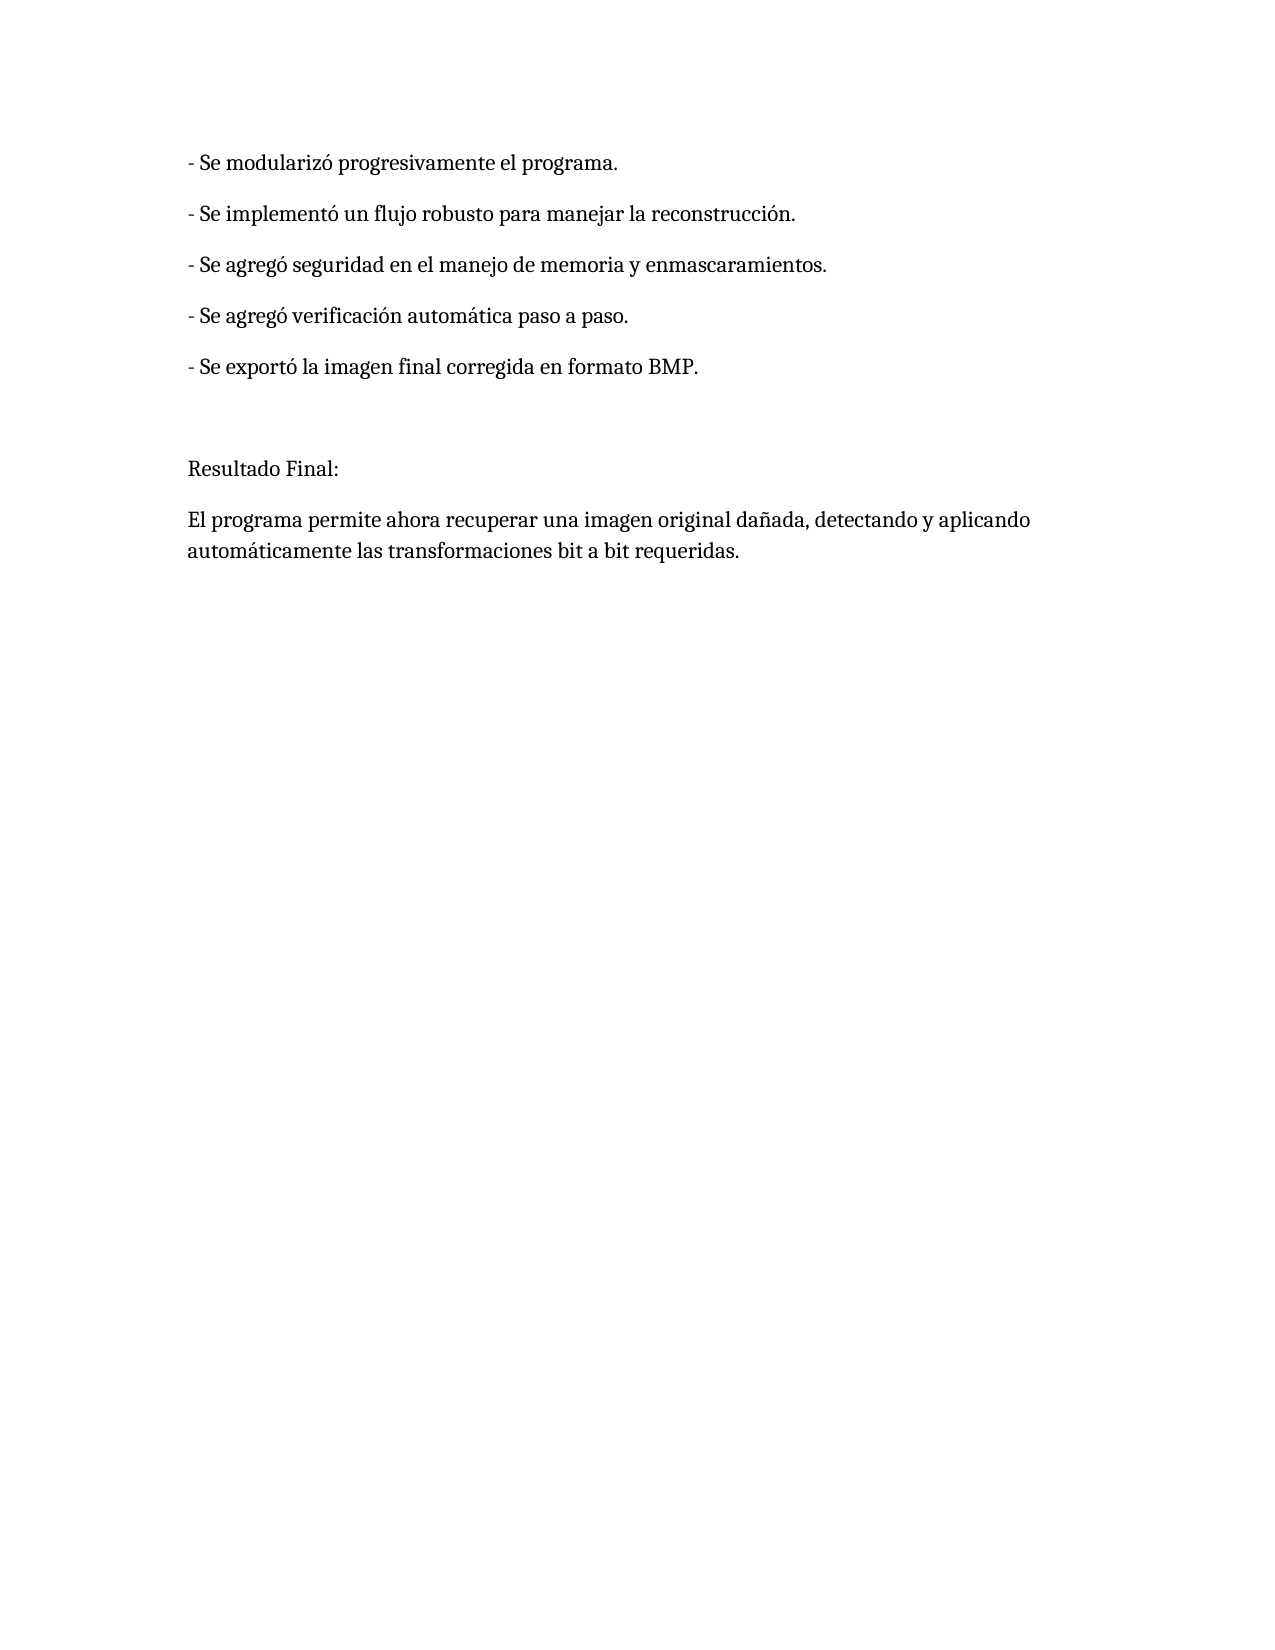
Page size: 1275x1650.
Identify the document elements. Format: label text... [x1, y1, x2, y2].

text Resultado Final: [187, 456, 1087, 483]
text - Se agregó verificación automática paso a paso. [187, 303, 1087, 329]
text - Se agregó seguridad en el manejo de memoria y enmascaramientos. [187, 252, 1087, 278]
text - Se implementó un flujo robusto para manejar la reconstrucción. [187, 201, 1087, 227]
text El programa permite ahora recuperar una imagen original dañada, detectando y aplicando automáticamente las transformaciones bit a bit requeridas. [187, 507, 1087, 564]
text - Se exportó la imagen final corregida en formato BMP. [187, 354, 1087, 381]
text - Se modularizó progresivamente el programa. [187, 150, 1087, 176]
